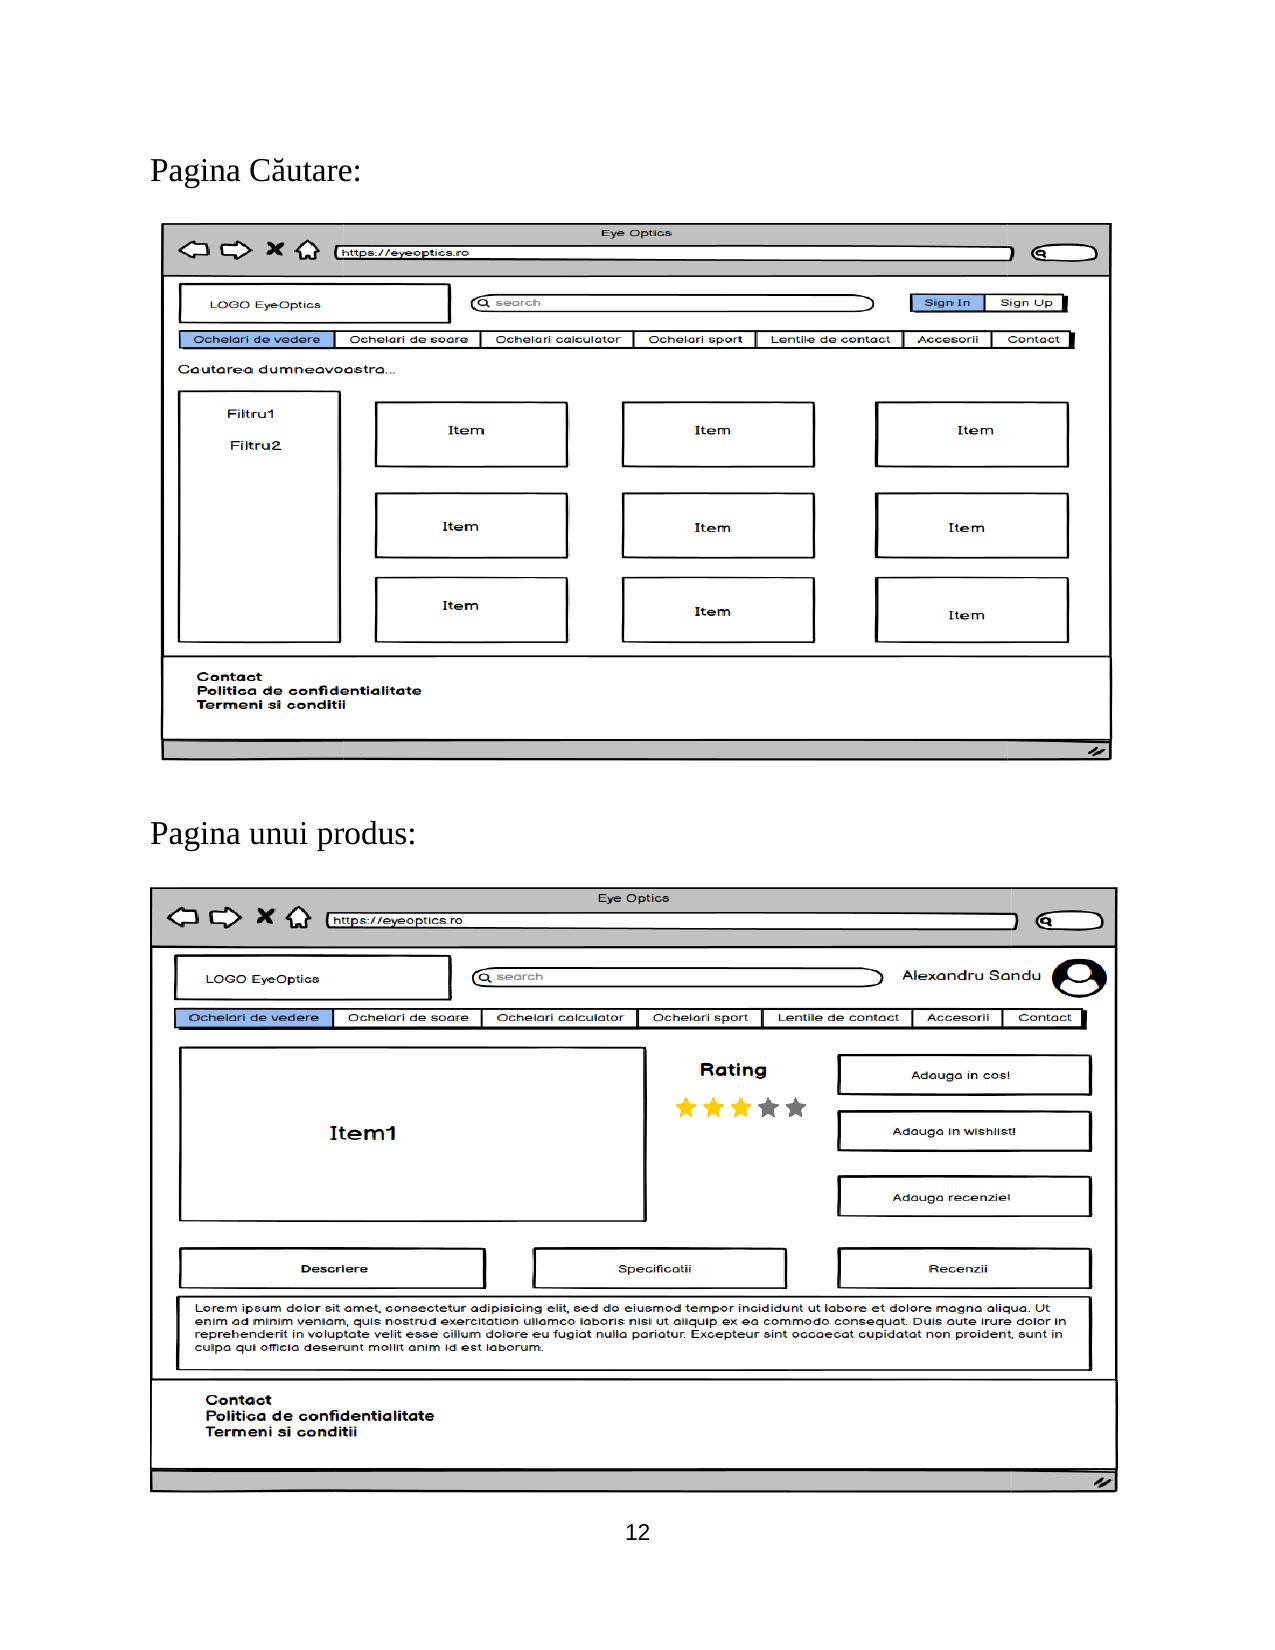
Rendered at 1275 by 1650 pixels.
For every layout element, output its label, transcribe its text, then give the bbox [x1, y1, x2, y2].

picture [150, 220, 1125, 763]
subtitle Pagina Căutare: [150, 150, 1125, 188]
subtitle Pagina unui produs: [150, 813, 1125, 851]
picture [150, 883, 1125, 1493]
